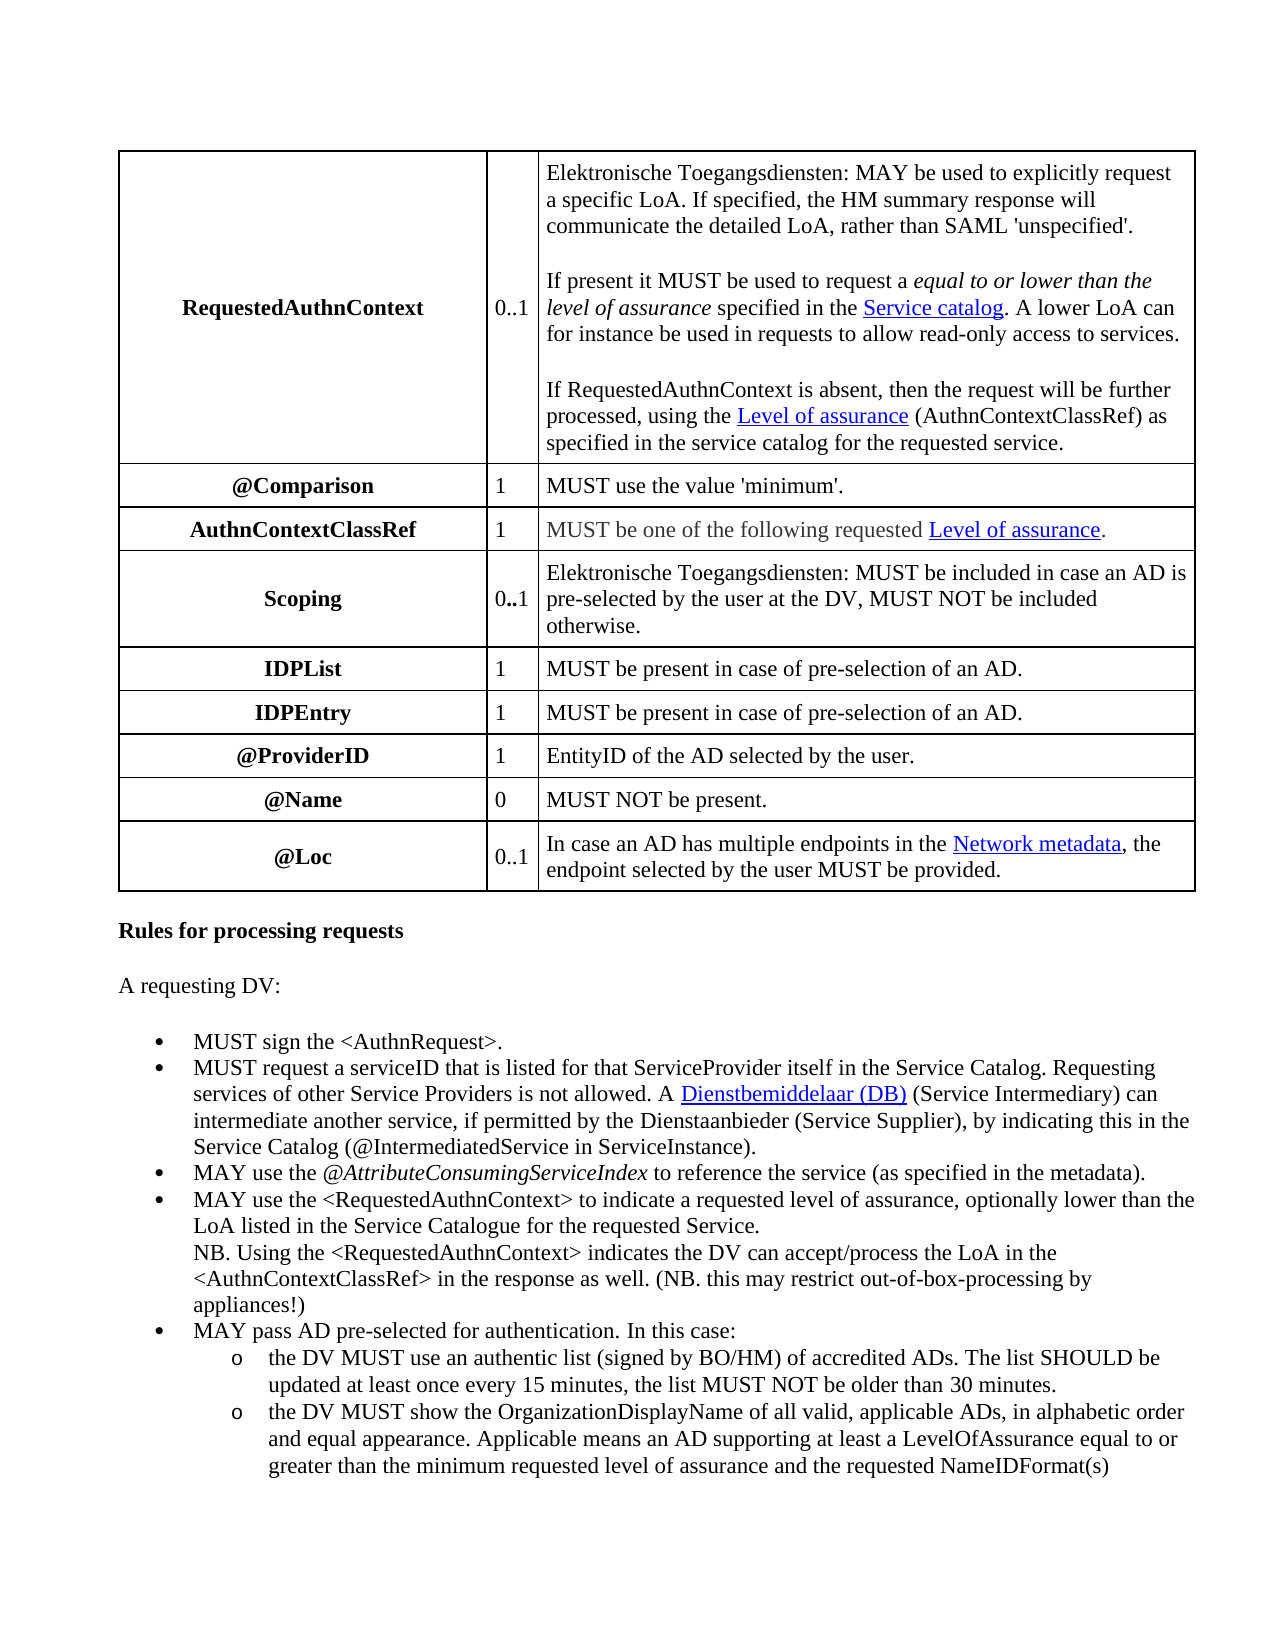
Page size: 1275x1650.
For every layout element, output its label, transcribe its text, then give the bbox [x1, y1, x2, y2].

list the DV MUST use an authentic list (signed by BO/HM) of accredited ADs. The list SHOULD be updated at least once every 15 minutes, the list MUST NOT be older than 30 minutes. [231, 1344, 1196, 1398]
table_cell 1 [488, 464, 538, 506]
table_cell MUST be present in case of pre-selection of an AD. [539, 648, 1194, 689]
table_cell AuthnContextClassRef [120, 508, 486, 550]
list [231, 1398, 1196, 1478]
table_cell IDPList [120, 648, 486, 689]
list MUST sign the <AuthnRequest>. [156, 1028, 1196, 1054]
table_cell In case an AD has multiple endpoints in the Network metadata, the endpoint selected by the user MUST be provided. [539, 822, 1194, 890]
table_cell 0..1 [488, 551, 538, 646]
table_cell 0..1 [488, 152, 538, 463]
table_cell 0..1 [488, 822, 538, 890]
table_cell 0 [488, 778, 538, 820]
table_cell Scoping [120, 551, 486, 646]
table_cell EntityID of the AD selected by the user. [539, 735, 1194, 777]
table_cell 1 [488, 691, 538, 733]
list MAY pass AD pre-selected for authentication. In this case: [156, 1318, 1196, 1344]
table_cell Elektronische Toegangsdiensten: MUST be included in case an AD is pre-selected by the user at the DV, MUST NOT be included otherwise. [539, 551, 1194, 646]
table_cell IDPEntry [120, 691, 486, 733]
table_cell 1 [488, 648, 538, 689]
table_cell MUST use the value 'minimum'. [539, 464, 1194, 506]
table_cell MUST NOT be present. [539, 778, 1194, 820]
table_cell 1 [488, 508, 538, 550]
list MAY use the @AttributeConsumingServiceIndex to reference the service (as specified in the metadata). [156, 1159, 1196, 1186]
list MUST request a serviceID that is listed for that ServiceProvider itself in the Service Catalog. Requesting services of other Service Providers is not allowed. A Dienstbemiddelaar (DB) (Service Intermediary) can intermediate another service, if permitted by the Dienstaanbieder (Service Supplier), by indicating this in the Service Catalog (@IntermediatedService in ServiceInstance). [156, 1054, 1196, 1159]
list MAY use the <RequestedAuthnContext> to indicate a requested level of assurance, optionally lower than the LoA listed in the Service Catalogue for the requested Service. NB. Using the <RequestedAuthnContext> indicates the DV can accept/process the LoA in the <AuthnContextClassRef> in the response as well. (NB. this may restrict out-of-box-processing by appliances!) [156, 1186, 1196, 1318]
table_cell MUST be one of the following requested Level of assurance. [539, 508, 1194, 550]
table_cell Elektronische Toegangsdiensten: MAY be used to explicitly request a specific LoA. If specified, the HM summary response will communicate the detailed LoA, rather than SAML 'unspecified'. If present it MUST be used to request a equal to or lower than the level of assurance specified in the Service catalog. A lower LoA can for instance be used in requests to allow read-only access to services. If RequestedAuthnContext is absent, then the request will be further processed, using the Level of assurance (AuthnContextClassRef) as specified in the service catalog for the requested service. [539, 152, 1194, 463]
text A requesting DV: [118, 972, 1196, 998]
table_cell 1 [488, 735, 538, 777]
table_cell @Comparison [120, 464, 486, 506]
table_cell RequestedAuthnContext [120, 152, 486, 463]
table_cell @Name [120, 778, 486, 820]
table_cell @ProviderID [120, 735, 486, 777]
table_cell MUST be present in case of pre-selection of an AD. [539, 691, 1194, 733]
subtitle Rules for processing requests [118, 917, 1196, 943]
table_cell @Loc [120, 822, 486, 890]
